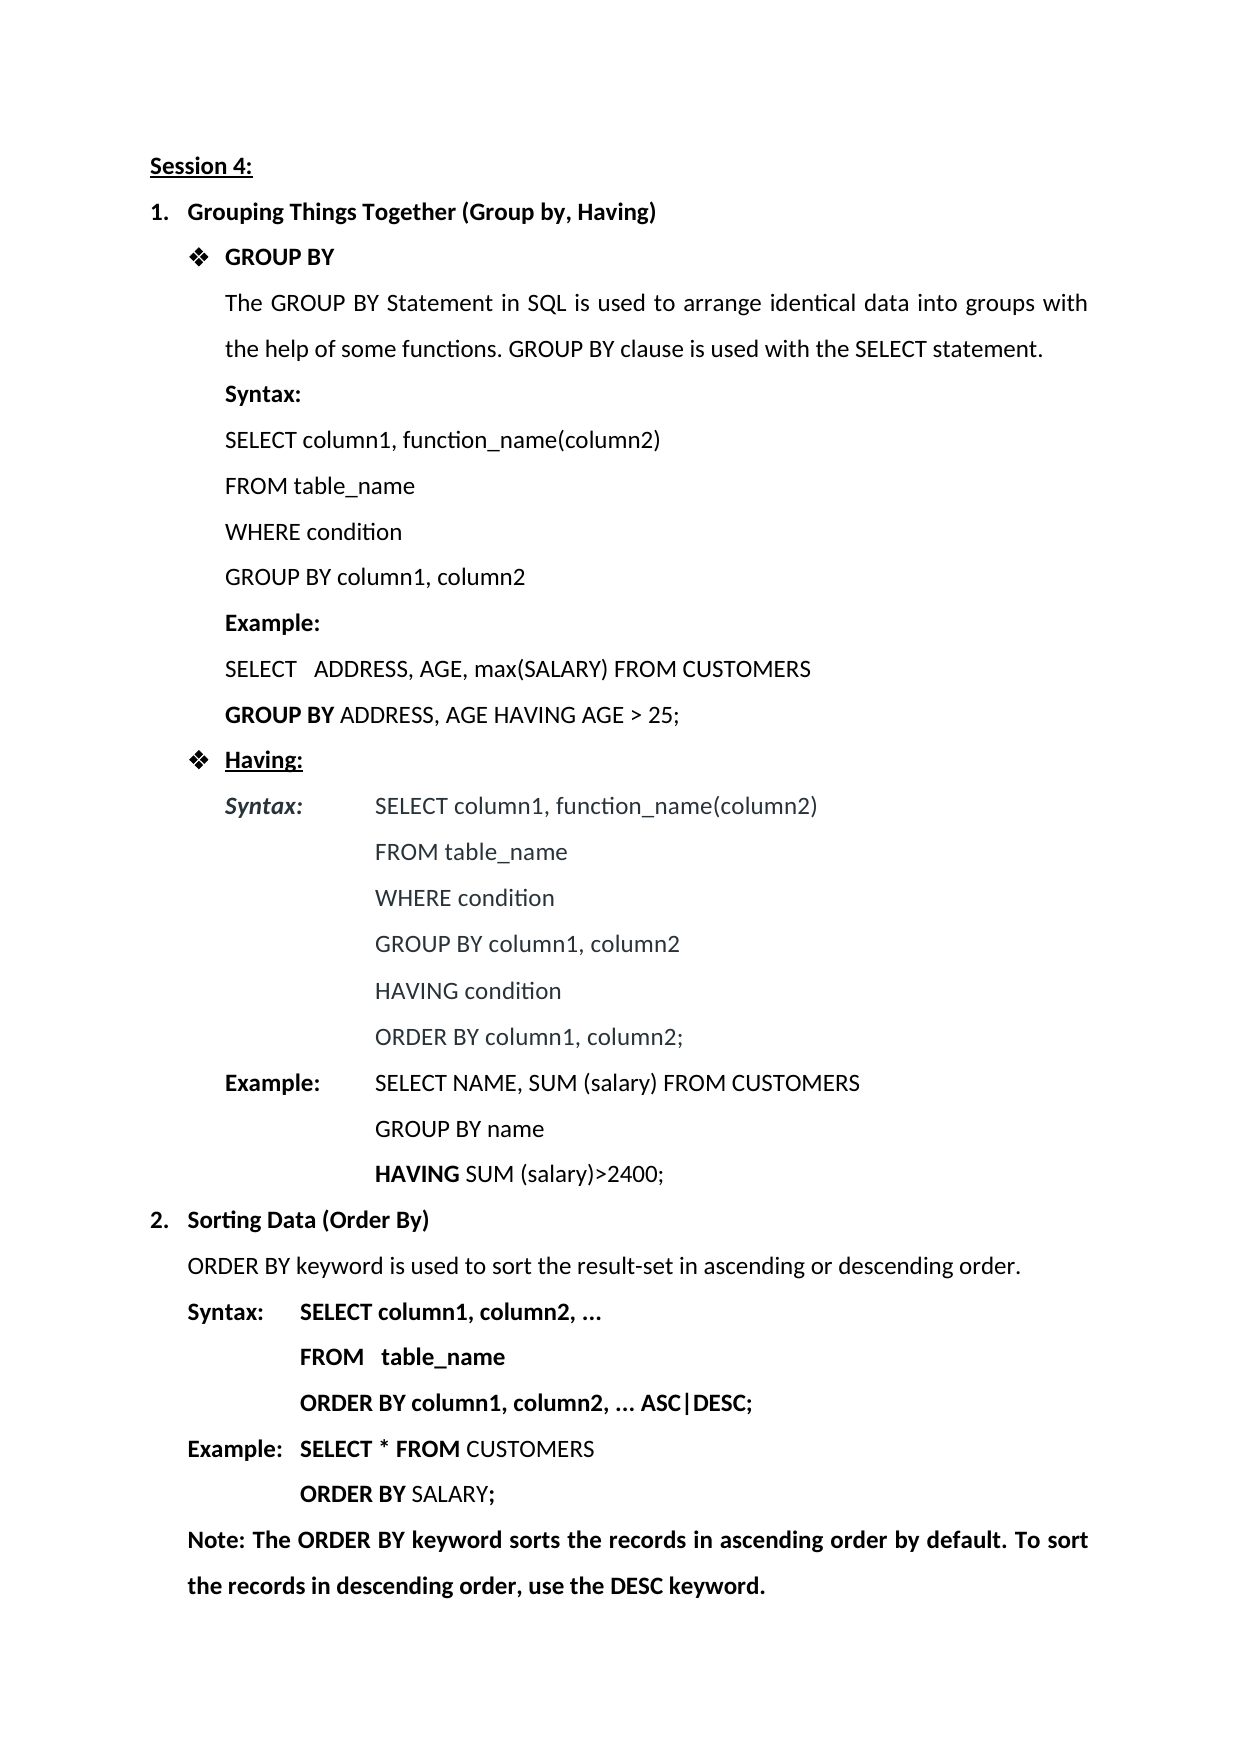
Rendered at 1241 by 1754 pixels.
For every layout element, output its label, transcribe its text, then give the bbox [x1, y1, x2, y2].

list SELECT ADDRESS, AGE, max(SALARY) FROM CUSTOMERS [225, 653, 1090, 683]
text FROM table_name [225, 836, 1090, 867]
list HAVING SUM (salary)>2400; [225, 1158, 1090, 1189]
text HAVING condition [225, 975, 1090, 1005]
text ORDER BY column1, column2; [225, 1021, 1090, 1051]
list SELECT column1, function_name(column2) [225, 424, 1090, 455]
list Example: [225, 607, 1090, 638]
list FROM table_name [225, 470, 1090, 501]
text GROUP BY column1, column2 [225, 929, 1090, 959]
list Having: [187, 744, 1090, 775]
list GROUP BY [187, 241, 1090, 272]
list GROUP BY ADDRESS, AGE HAVING AGE > 25; [225, 699, 1090, 729]
list Sorting Data (Order By) [150, 1204, 1090, 1235]
list GROUP BY column1, column2 [225, 562, 1090, 592]
list Grouping Things Together (Group by, Having) [150, 196, 1090, 226]
list Example: SELECT NAME, SUM (salary) FROM CUSTOMERS [225, 1067, 1090, 1098]
text Session 4: [150, 150, 1090, 181]
list The GROUP BY Statement in SQL is used to arrange identical data into groups with the help of some functions. GROUP BY clause is used with the SELECT statement. [225, 287, 1090, 363]
list Note: The ORDER BY keyword sorts the records in ascending order by default. To sort the records in descending order, use the DESC keyword. [187, 1524, 1090, 1601]
list WHERE condition [225, 516, 1090, 546]
list FROM table_name [187, 1341, 1090, 1372]
list Syntax: [225, 379, 1090, 409]
text Syntax: SELECT column1, function_name(column2) [225, 790, 1090, 821]
list Syntax: SELECT column1, column2, ... [187, 1296, 1090, 1326]
list ORDER BY column1, column2, ... ASC|DESC; [187, 1387, 1090, 1418]
list ORDER BY keyword is used to sort the result-set in ascending or descending order. [187, 1250, 1090, 1281]
list GROUP BY name [225, 1113, 1090, 1143]
list ORDER BY SALARY; [187, 1479, 1090, 1509]
text WHERE condition [225, 882, 1090, 913]
list Example: SELECT * FROM CUSTOMERS [187, 1433, 1090, 1463]
